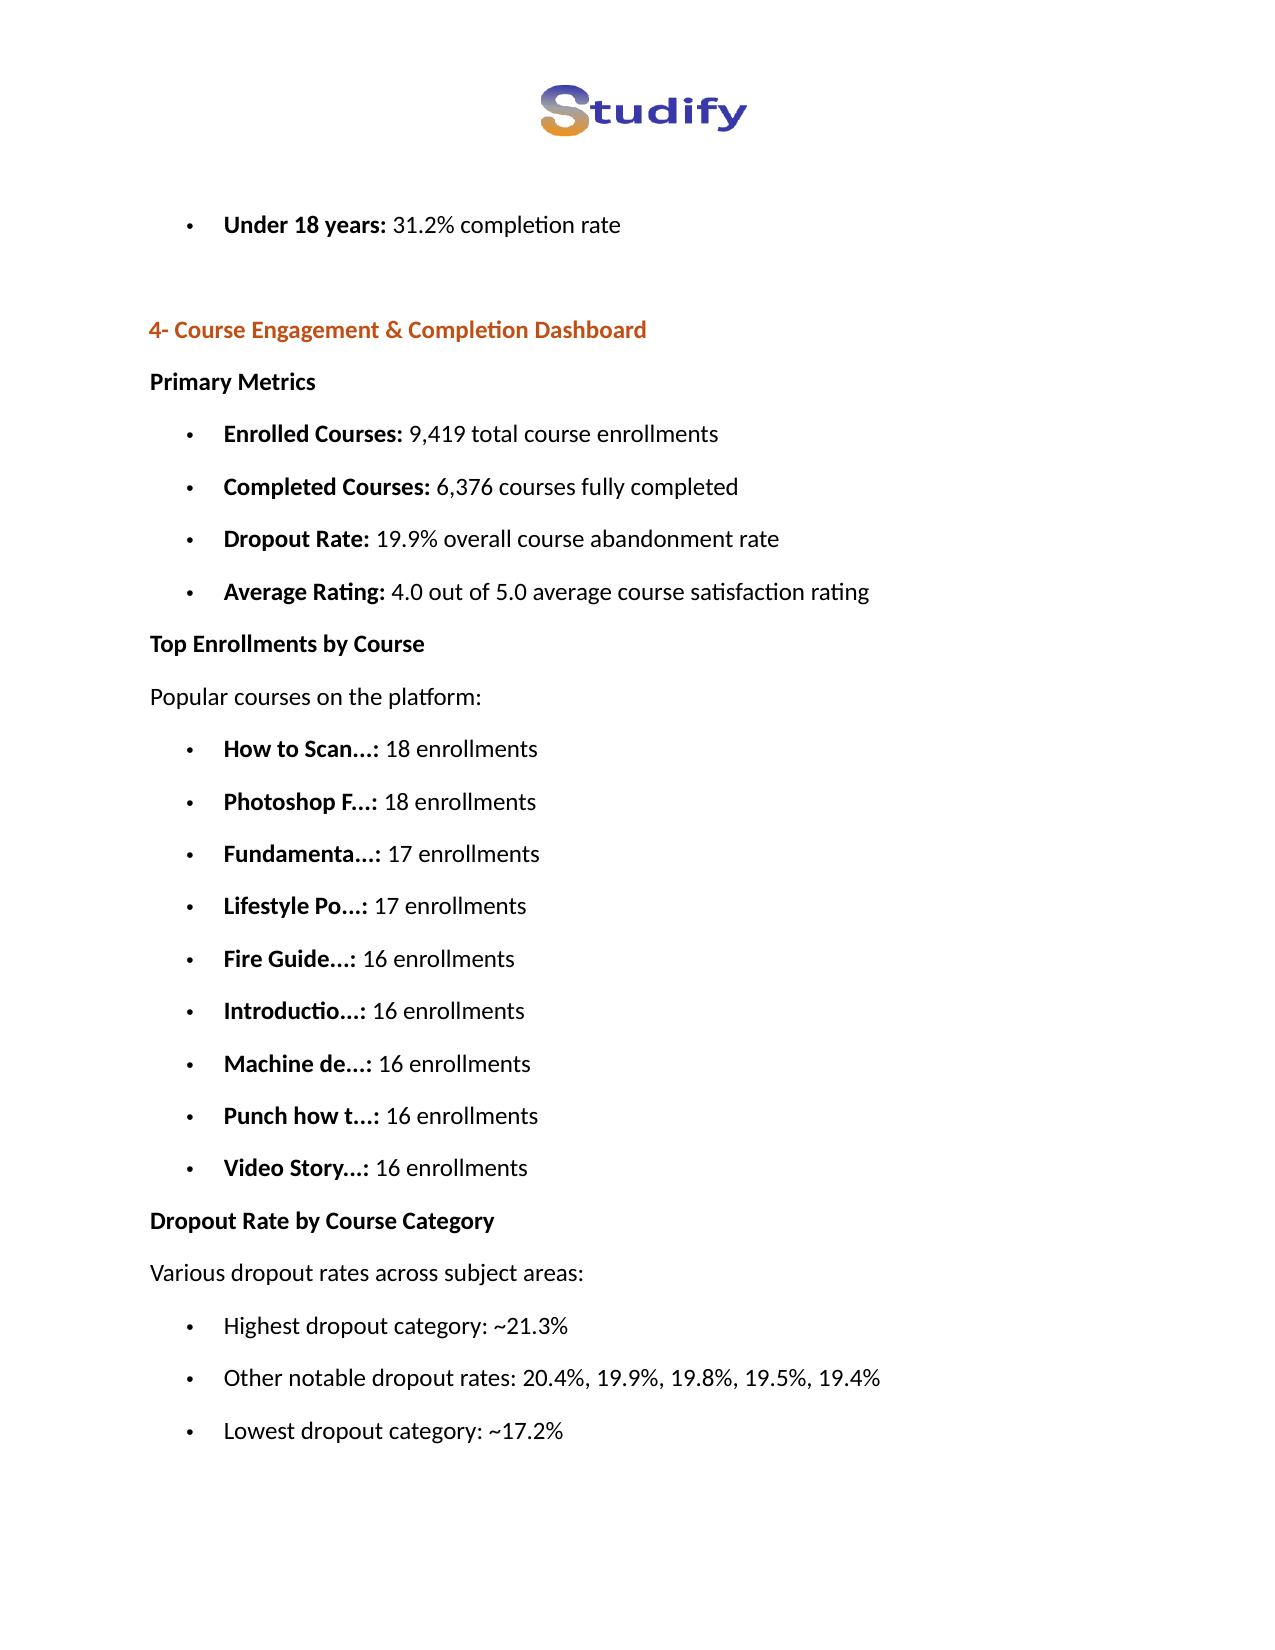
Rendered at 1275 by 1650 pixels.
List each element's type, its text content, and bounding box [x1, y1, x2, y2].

list Photoshop F...: 18 enrollments [186, 786, 1118, 816]
list Highest dropout category: ~21.3% [186, 1310, 1118, 1340]
list Video Story...: 16 enrollments [186, 1152, 1118, 1183]
text Primary Metrics [150, 366, 1118, 397]
list Fire Guide...: 16 enrollments [186, 943, 1118, 973]
list Introductio...: 16 enrollments [186, 995, 1118, 1026]
text Top Enrollments by Course [150, 628, 1118, 659]
text Popular courses on the platform: [150, 681, 1118, 711]
list Lowest dropout category: ~17.2% [186, 1415, 1118, 1445]
list Lifestyle Po...: 17 enrollments [186, 891, 1118, 921]
picture [489, 23, 786, 209]
list Fundamenta...: 17 enrollments [186, 838, 1118, 869]
list Under 18 years: 31.2% completion rate [186, 209, 1118, 240]
text Various dropout rates across subject areas: [150, 1257, 1118, 1288]
list Machine de...: 16 enrollments [186, 1048, 1118, 1078]
list How to Scan...: 18 enrollments [186, 733, 1118, 764]
list Punch how t...: 16 enrollments [186, 1100, 1118, 1131]
list Dropout Rate: 19.9% overall course abandonment rate [186, 523, 1118, 554]
list Average Rating: 4.0 out of 5.0 average course satisfaction rating [186, 576, 1118, 606]
list Enrolled Courses: 9,419 total course enrollments [186, 418, 1118, 449]
text Dropout Rate by Course Category [150, 1205, 1118, 1235]
list Other notable dropout rates: 20.4%, 19.9%, 19.8%, 19.5%, 19.4% [186, 1362, 1118, 1393]
subtitle 4- Course Engagement & Completion Dashboard [148, 314, 1053, 344]
list Completed Courses: 6,376 courses fully completed [186, 471, 1118, 501]
